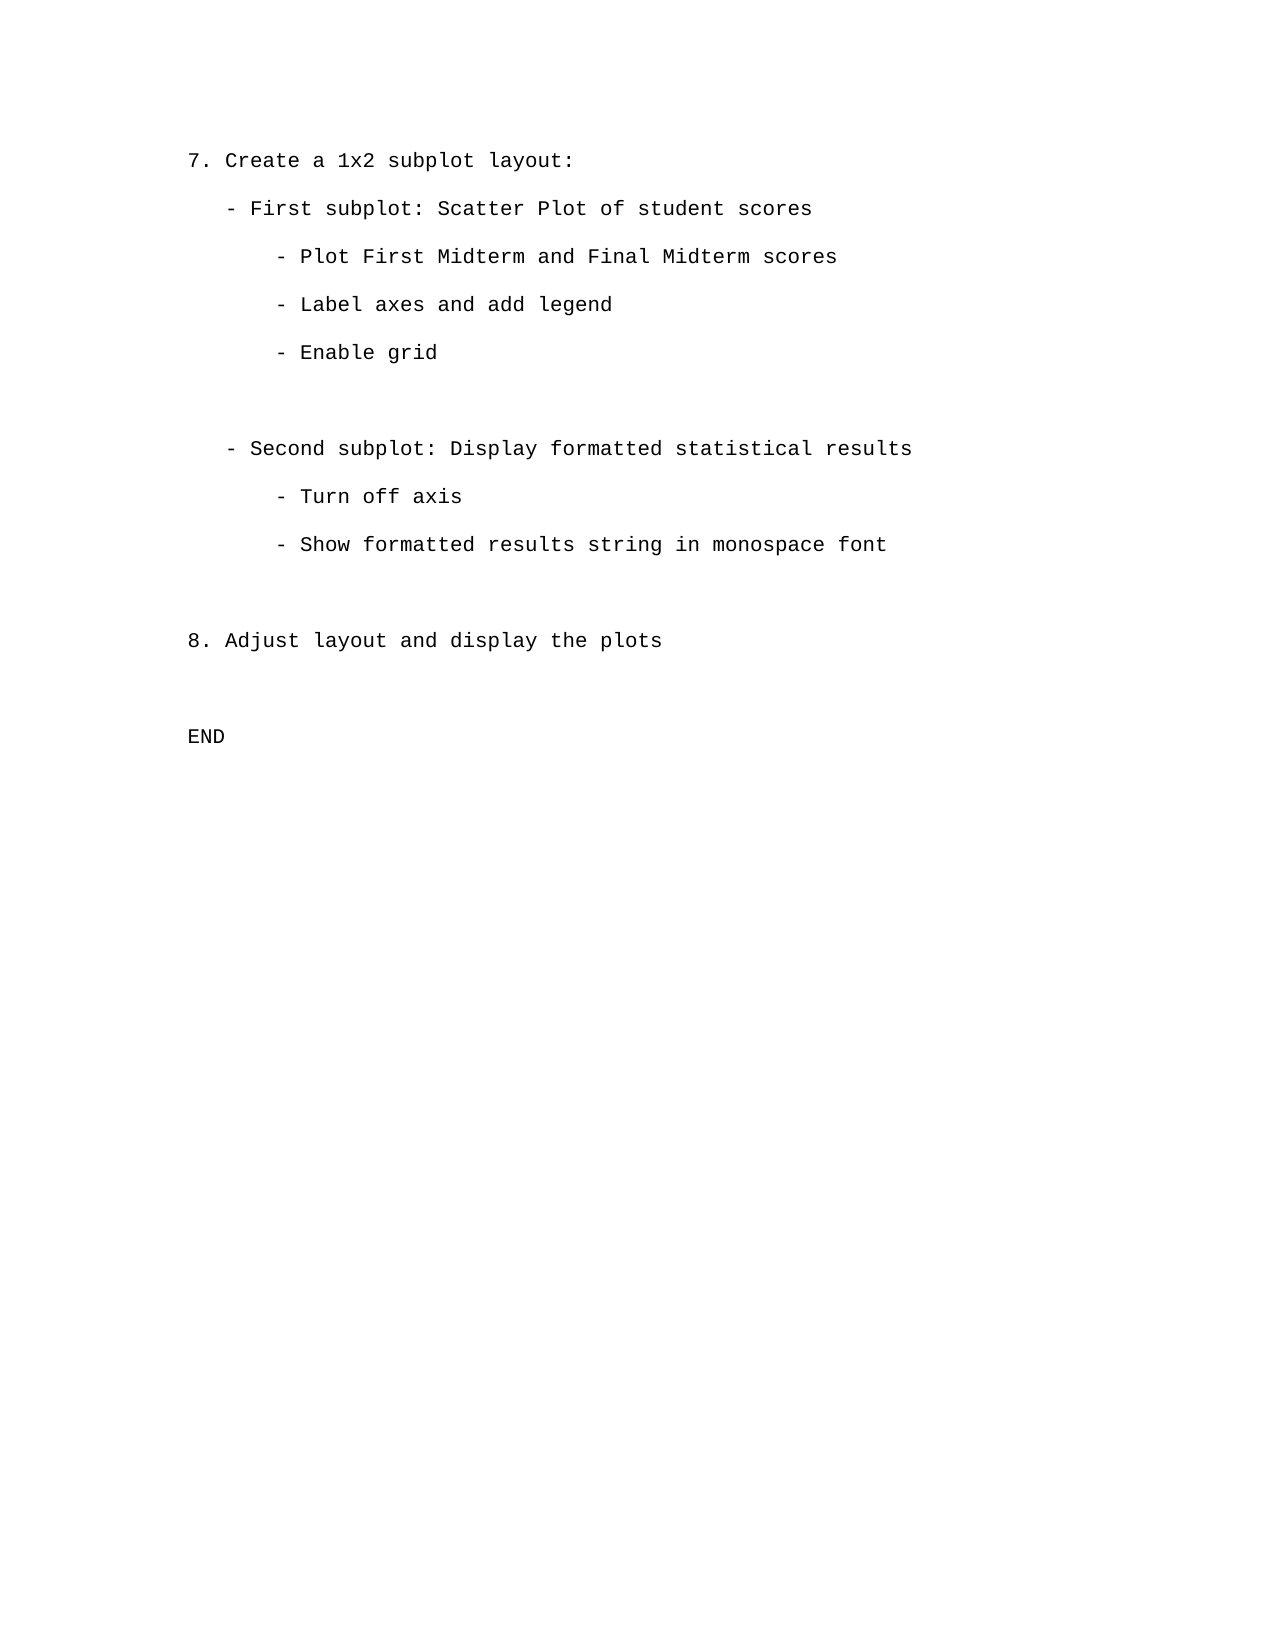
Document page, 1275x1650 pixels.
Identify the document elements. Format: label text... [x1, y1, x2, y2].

text - Label axes and add legend [187, 294, 1087, 318]
text - Plot First Midterm and Final Midterm scores [187, 246, 1087, 270]
text - First subplot: Scatter Plot of student scores [187, 198, 1087, 222]
text 8. Adjust layout and display the plots [187, 630, 1087, 654]
text - Show formatted results string in monospace font [187, 534, 1087, 558]
text - Second subplot: Display formatted statistical results [187, 438, 1087, 462]
text - Enable grid [187, 342, 1087, 366]
text 7. Create a 1x2 subplot layout: [187, 150, 1087, 174]
text END [187, 726, 1087, 750]
text - Turn off axis [187, 486, 1087, 510]
